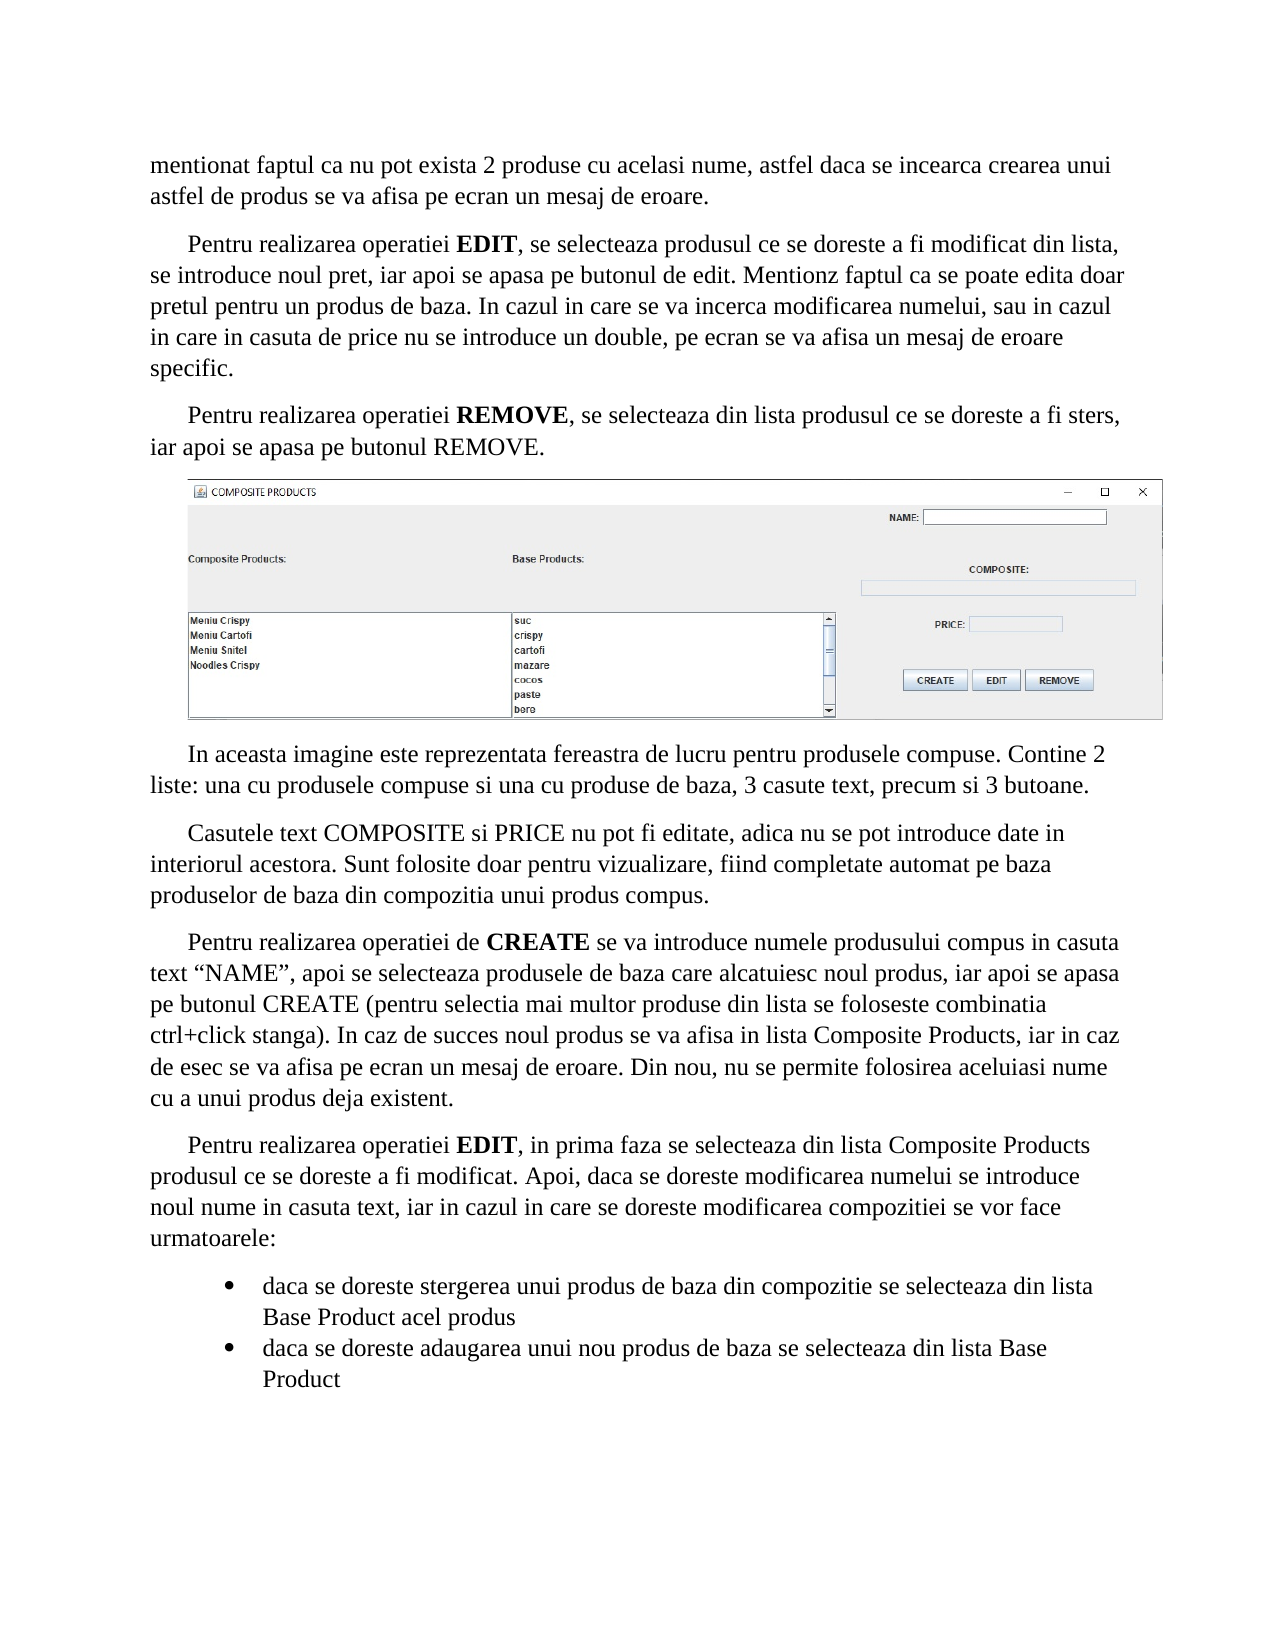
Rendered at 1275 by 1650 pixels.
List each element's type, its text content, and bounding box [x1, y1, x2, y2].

text Pentru realizarea operatiei EDIT, in prima faza se selecteaza din lista Composite Products produsul ce se doreste a fi modificat. Apoi, daca se doreste modificarea numelui se introduce noul nume in casuta text, iar in cazul in care se doreste modificarea compozitiei se vor face urmatoarele: [150, 1130, 1125, 1252]
text Pentru realizarea operatiei REMOVE, se selecteaza din lista produsul ce se doreste a fi sters, iar apoi se apasa pe butonul REMOVE. [150, 401, 1125, 460]
text In aceasta imagine este reprezentata fereastra de lucru pentru produsele compuse. Contine 2 liste: una cu produsele compuse si una cu produse de baza, 3 casute text, precum si 3 butoane. [150, 739, 1125, 799]
list daca se doreste stergerea unui produs de baza din compozitie se selecteaza din lista Base Product acel produs [225, 1271, 1125, 1331]
list daca se doreste adaugarea unui nou produs de baza se selecteaza din lista Base Product [225, 1333, 1125, 1393]
text Pentru realizarea operatiei de CREATE se va introduce numele produsului compus in casuta text “NAME”, apoi se selecteaza produsele de baza care alcatuiesc noul produs, iar apoi se apasa pe butonul CREATE (pentru selectia mai multor produse din lista se foloseste combinatia ctrl+click stanga). In caz de succes noul produs se va afisa in lista Composite Products, iar in caz de esec se va afisa pe ecran un mesaj de eroare. Din nou, nu se permite folosirea aceluiasi nume cu a unui produs deja existent. [150, 927, 1125, 1111]
text Pentru realizarea operatiei EDIT, se selecteaza produsul ce se doreste a fi modificat din lista, se introduce noul pret, iar apoi se apasa pe butonul de edit. Mentionz faptul ca se poate edita doar pretul pentru un produs de baza. In cazul in care se va incerca modificarea numelui, sau in cazul in care in casuta de price nu se introduce un double, pe ecran se va afisa un mesaj de eroare specific. [150, 229, 1125, 382]
text Casutele text COMPOSITE si PRICE nu pot fi editate, adica nu se pot introduce date in interiorul acestora. Sunt folosite doar pentru vizualizare, fiind completate automat pe baza produselor de baza din compozitia unui produs compus. [150, 818, 1125, 908]
picture [187, 479, 1163, 720]
